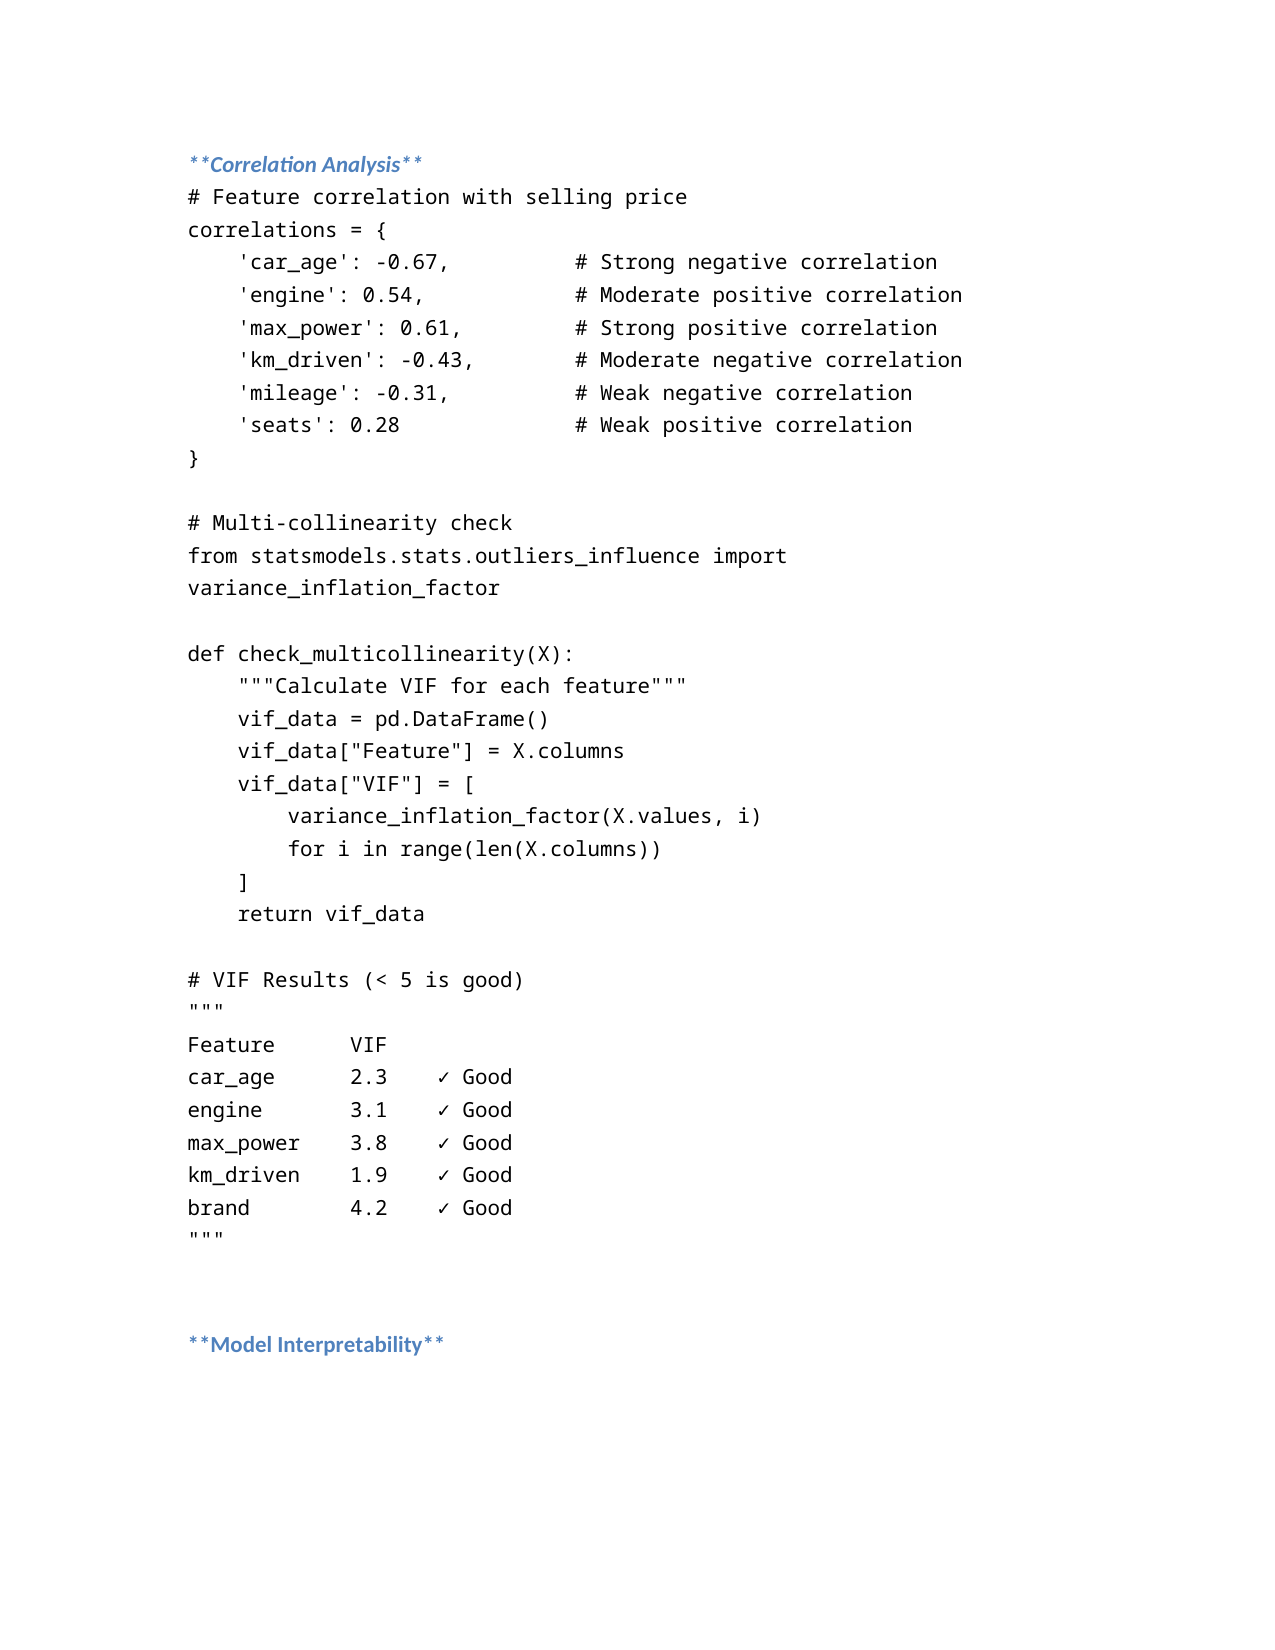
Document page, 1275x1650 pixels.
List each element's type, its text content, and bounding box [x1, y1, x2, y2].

subtitle **Model Interpretability** [187, 1330, 1087, 1358]
subtitle **Correlation Analysis** [187, 150, 1087, 178]
text # Feature correlation with selling price correlations = { 'car_age': -0.67, # Strong negative correlation 'engine': 0.54, # Moderate positive correlation 'max_power': 0.61, # Strong positive correlation 'km_driven': -0.43, # Moderate negative correlation 'mileage': -0.31, # Weak negative correlation 'seats': 0.28 # Weak positive correlation } # Multi-collinearity check from statsmodels.stats.outliers_influence import variance_inflation_factor def check_multicollinearity(X): """Calculate VIF for each feature""" vif_data = pd.DataFrame() vif_data["Feature"] = X.columns vif_data["VIF"] = [ variance_inflation_factor(X.values, i) for i in range(len(X.columns)) ] return vif_data # VIF Results (< 5 is good) """ Feature VIF car_age 2.3 ✓ Good engine 3.1 ✓ Good max_power 3.8 ✓ Good km_driven 1.9 ✓ Good brand 4.2 ✓ Good """ [187, 182, 1087, 1254]
